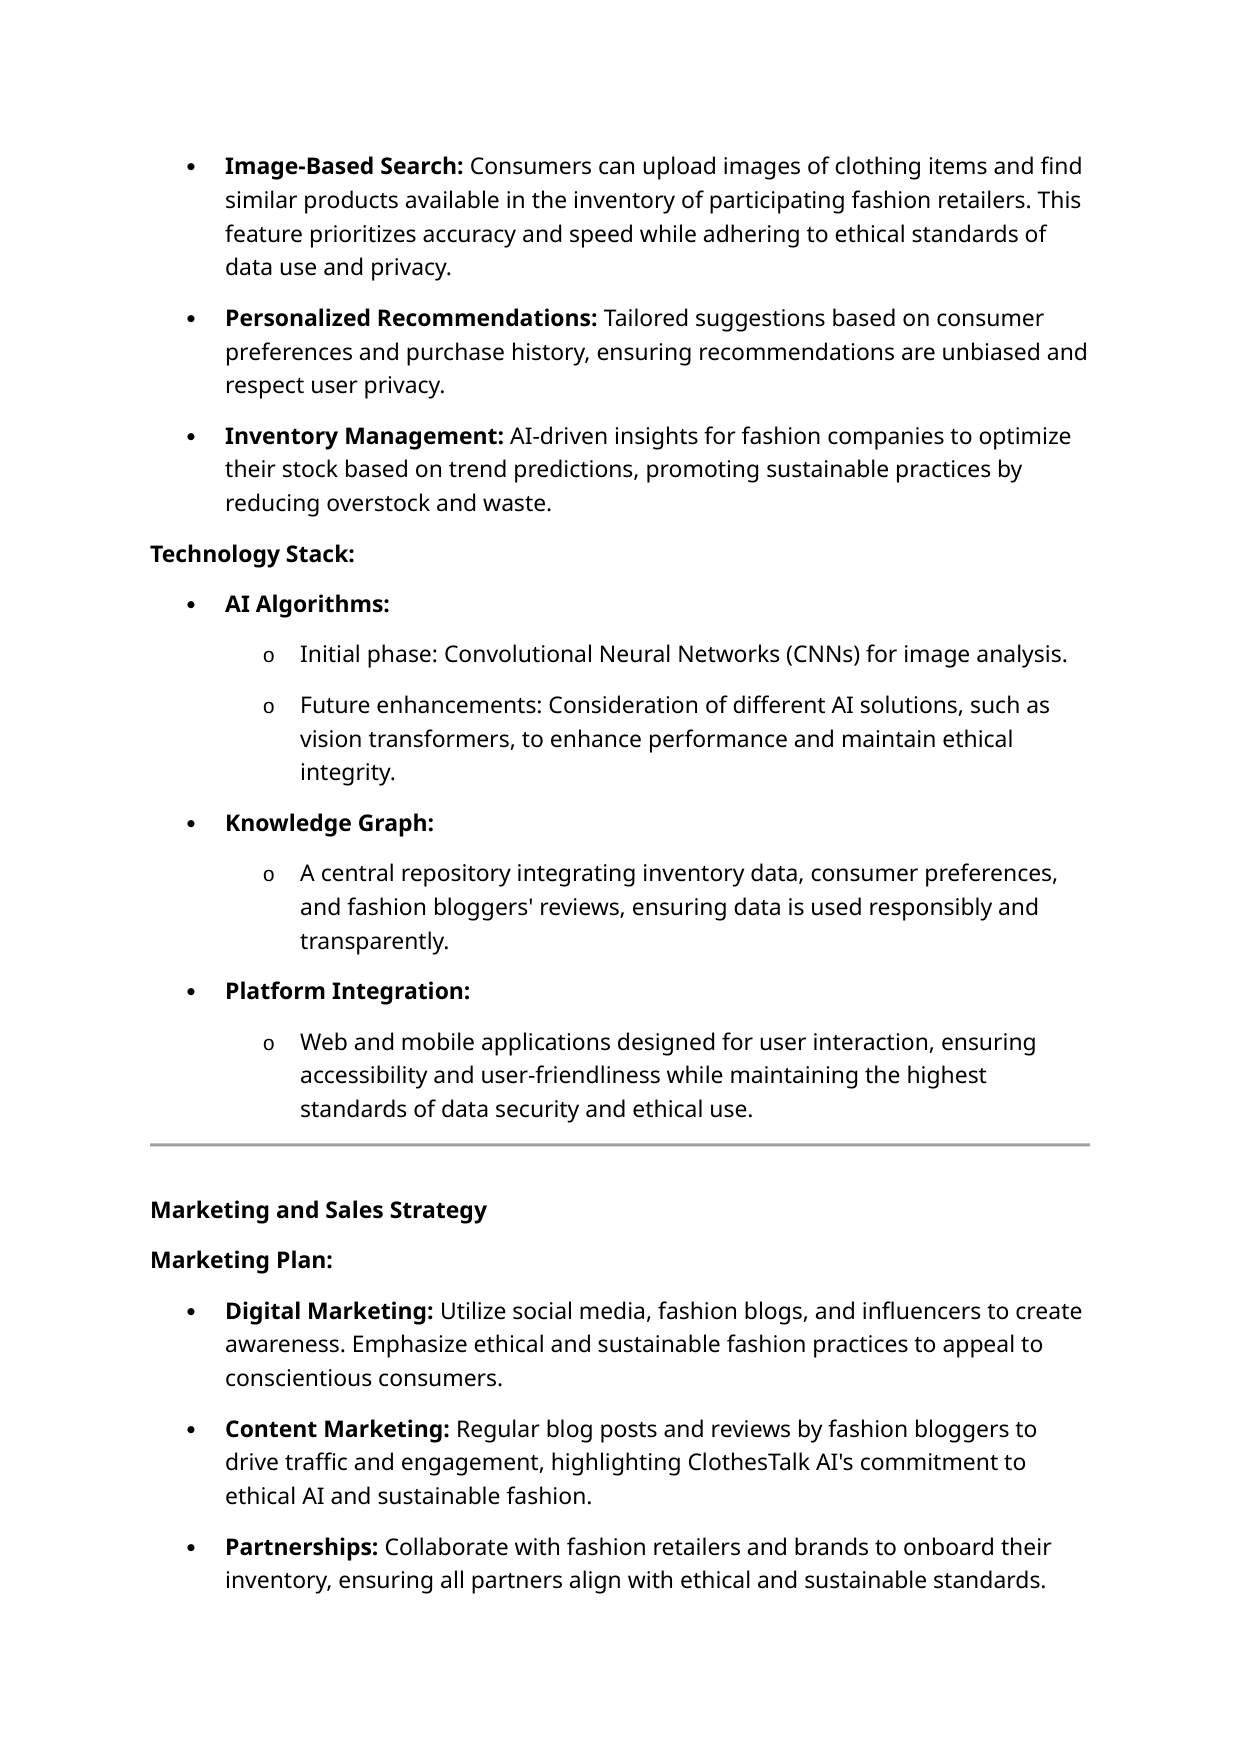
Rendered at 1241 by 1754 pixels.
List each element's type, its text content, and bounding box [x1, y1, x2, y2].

list AI Algorithms: [187, 588, 1090, 619]
text Marketing Plan: [150, 1244, 1090, 1275]
list Knowledge Graph: [187, 807, 1090, 838]
list Content Marketing: Regular blog posts and reviews by fashion bloggers to drive traffic and engagement, highlighting ClothesTalk AI's commitment to ethical AI and sustainable fashion. [187, 1412, 1090, 1511]
list Image-Based Search: Consumers can upload images of clothing items and find similar products available in the inventory of participating fashion retailers. This feature prioritizes accuracy and speed while adhering to ethical standards of data use and privacy. [187, 150, 1090, 282]
list Personalized Recommendations: Tailored suggestions based on consumer preferences and purchase history, ensuring recommendations are unbiased and respect user privacy. [187, 302, 1090, 400]
list Initial phase: Convolutional Neural Networks (CNNs) for image analysis. [262, 638, 1090, 669]
text Marketing and Sales Strategy [150, 1194, 1090, 1225]
list Future enhancements: Consideration of different AI solutions, such as vision transformers, to enhance performance and maintain ethical integrity. [262, 689, 1090, 787]
list Web and mobile applications designed for user interaction, ensuring accessibility and user-friendliness while maintaining the highest standards of data security and ethical use. [262, 1025, 1090, 1124]
list Digital Marketing: Utilize social media, fashion blogs, and influencers to create awareness. Emphasize ethical and sustainable fashion practices to appeal to conscientious consumers. [187, 1294, 1090, 1393]
list Partnerships: Collaborate with fashion retailers and brands to onboard their inventory, ensuring all partners align with ethical and sustainable standards. [187, 1530, 1090, 1595]
text Technology Stack: [150, 537, 1090, 569]
list A central repository integrating inventory data, consumer preferences, and fashion bloggers' reviews, ensuring data is used responsibly and transparently. [262, 857, 1090, 956]
list Platform Integration: [187, 975, 1090, 1006]
list Inventory Management: AI-driven insights for fashion companies to optimize their stock based on trend predictions, promoting sustainable practices by reducing overstock and waste. [187, 419, 1090, 518]
